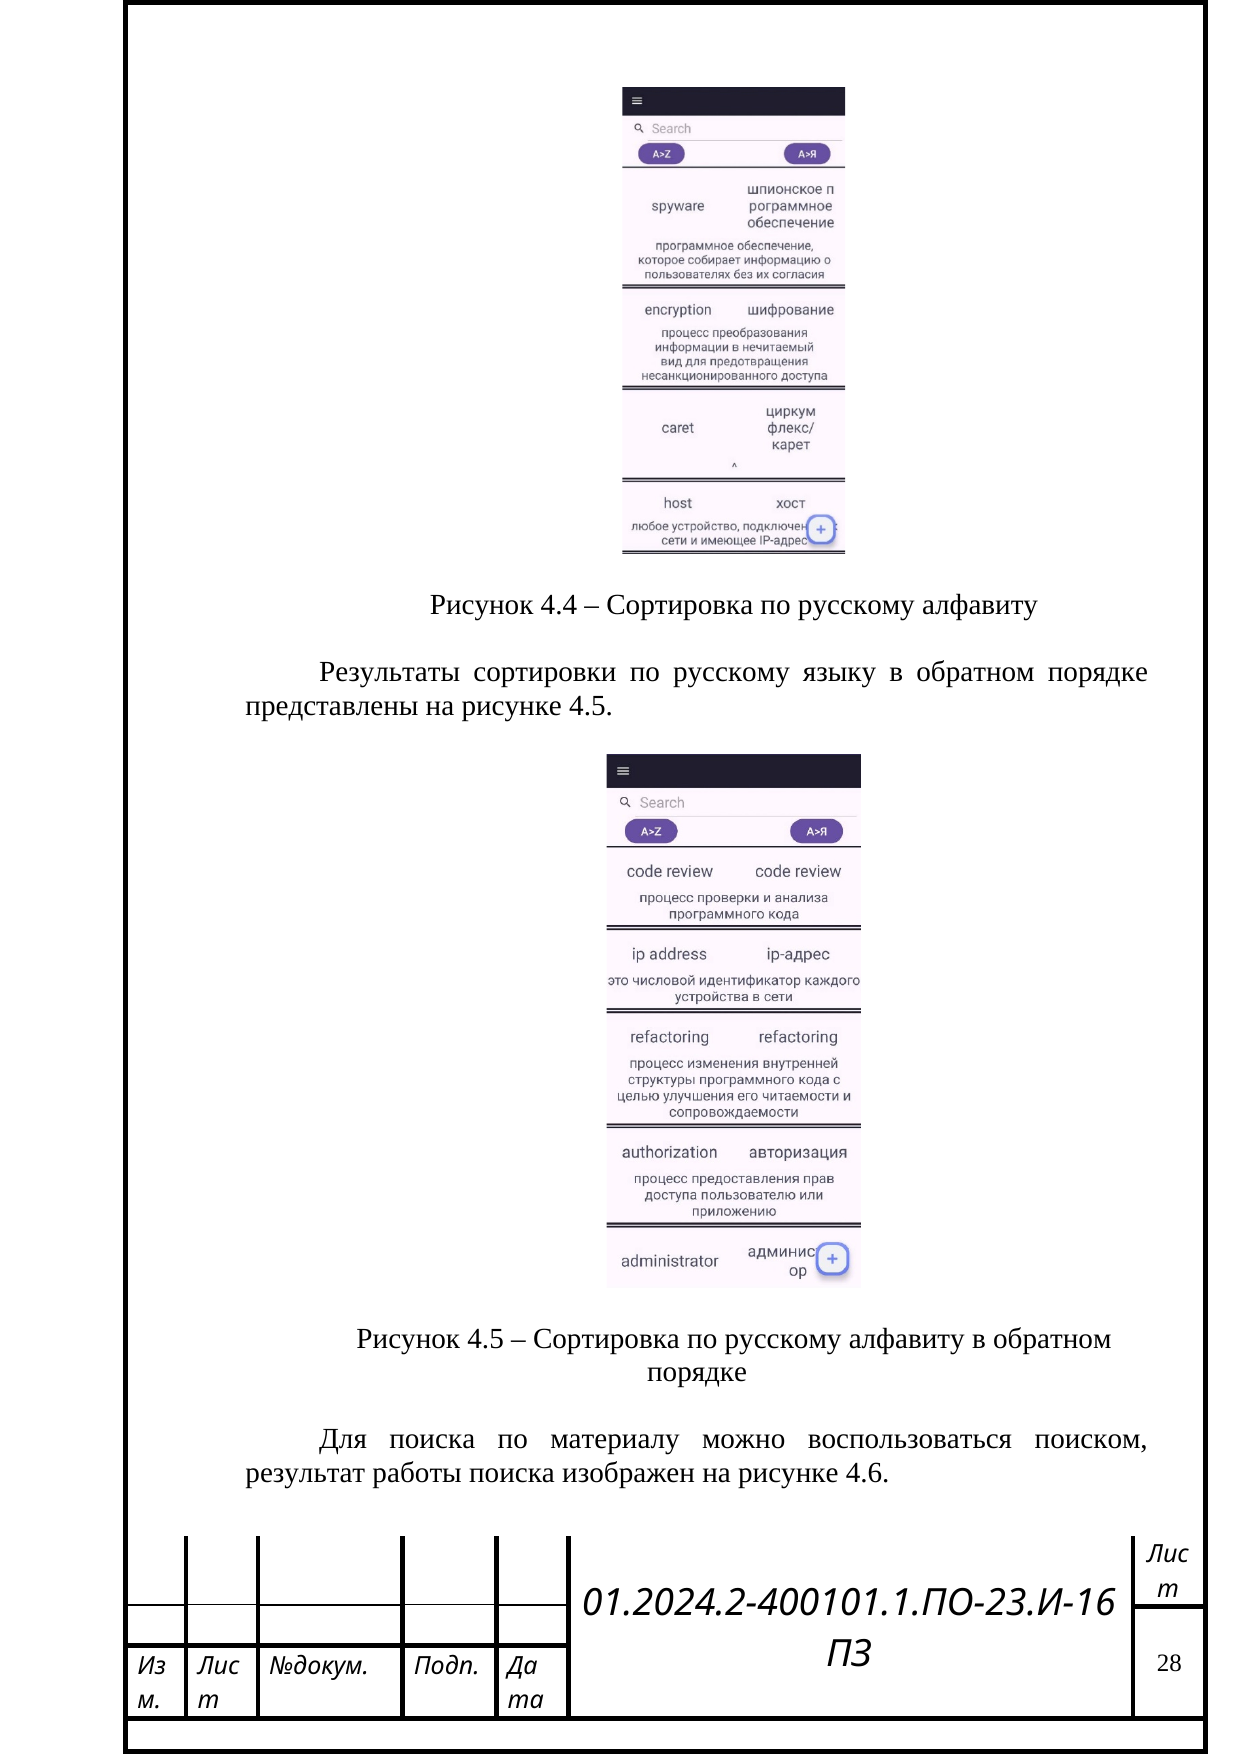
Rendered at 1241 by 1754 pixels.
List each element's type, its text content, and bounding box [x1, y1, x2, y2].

picture [606, 754, 861, 1288]
picture [622, 87, 846, 554]
text Для поиска по материалу можно воспользоваться поиском, результат работы поиска изображен на рисунке 4.6. [245, 1422, 1149, 1489]
text Рисунок 4.4 – Сортировка по русскому алфавиту [245, 587, 1149, 621]
text Результаты сортировки по русскому языку в обратном порядке представлены на рисунке 4.5. [245, 654, 1149, 721]
text Рисунок 4.5 – Сортировка по русскому алфавиту в обратном порядке [245, 1321, 1149, 1388]
